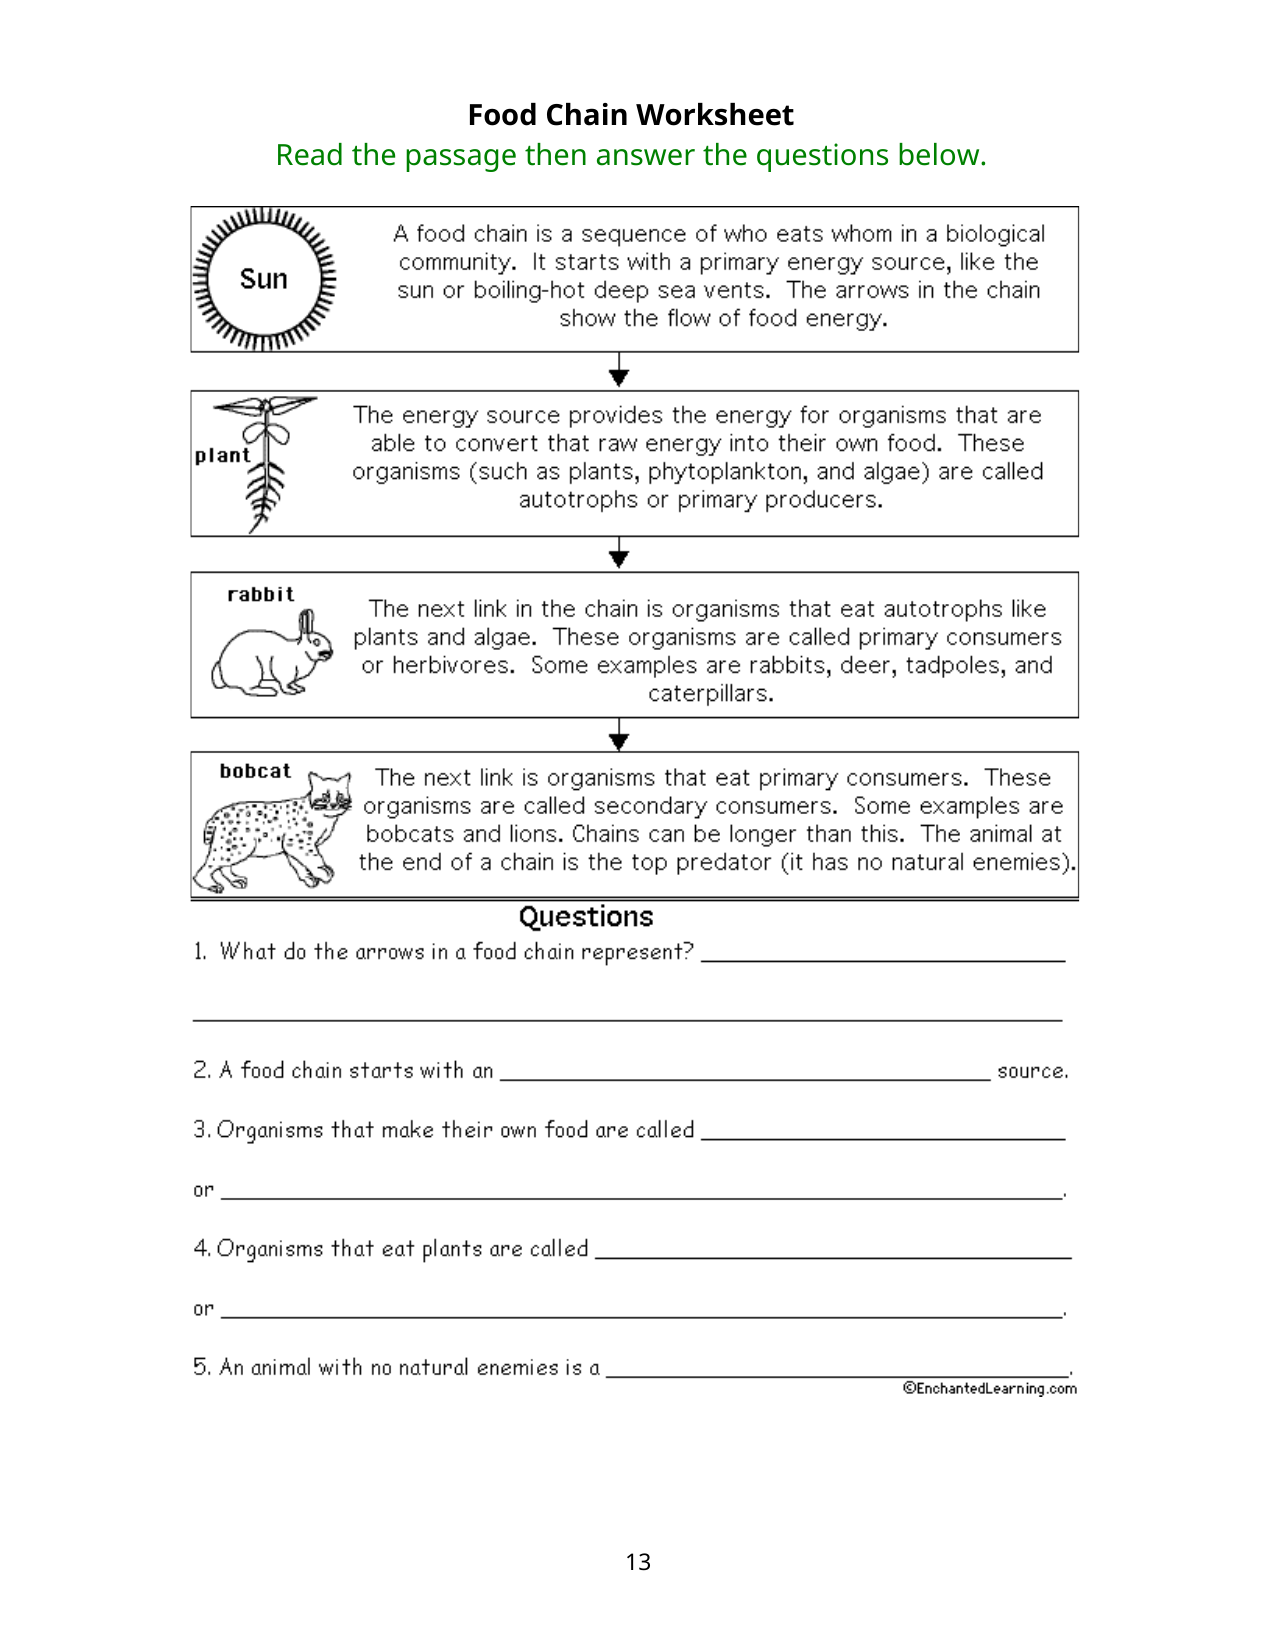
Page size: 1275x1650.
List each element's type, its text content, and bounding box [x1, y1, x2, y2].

text Read the passage then answer the questions below. [221, 133, 1041, 174]
subtitle Food Chain Worksheet [221, 93, 1041, 133]
picture [190, 206, 1080, 1397]
